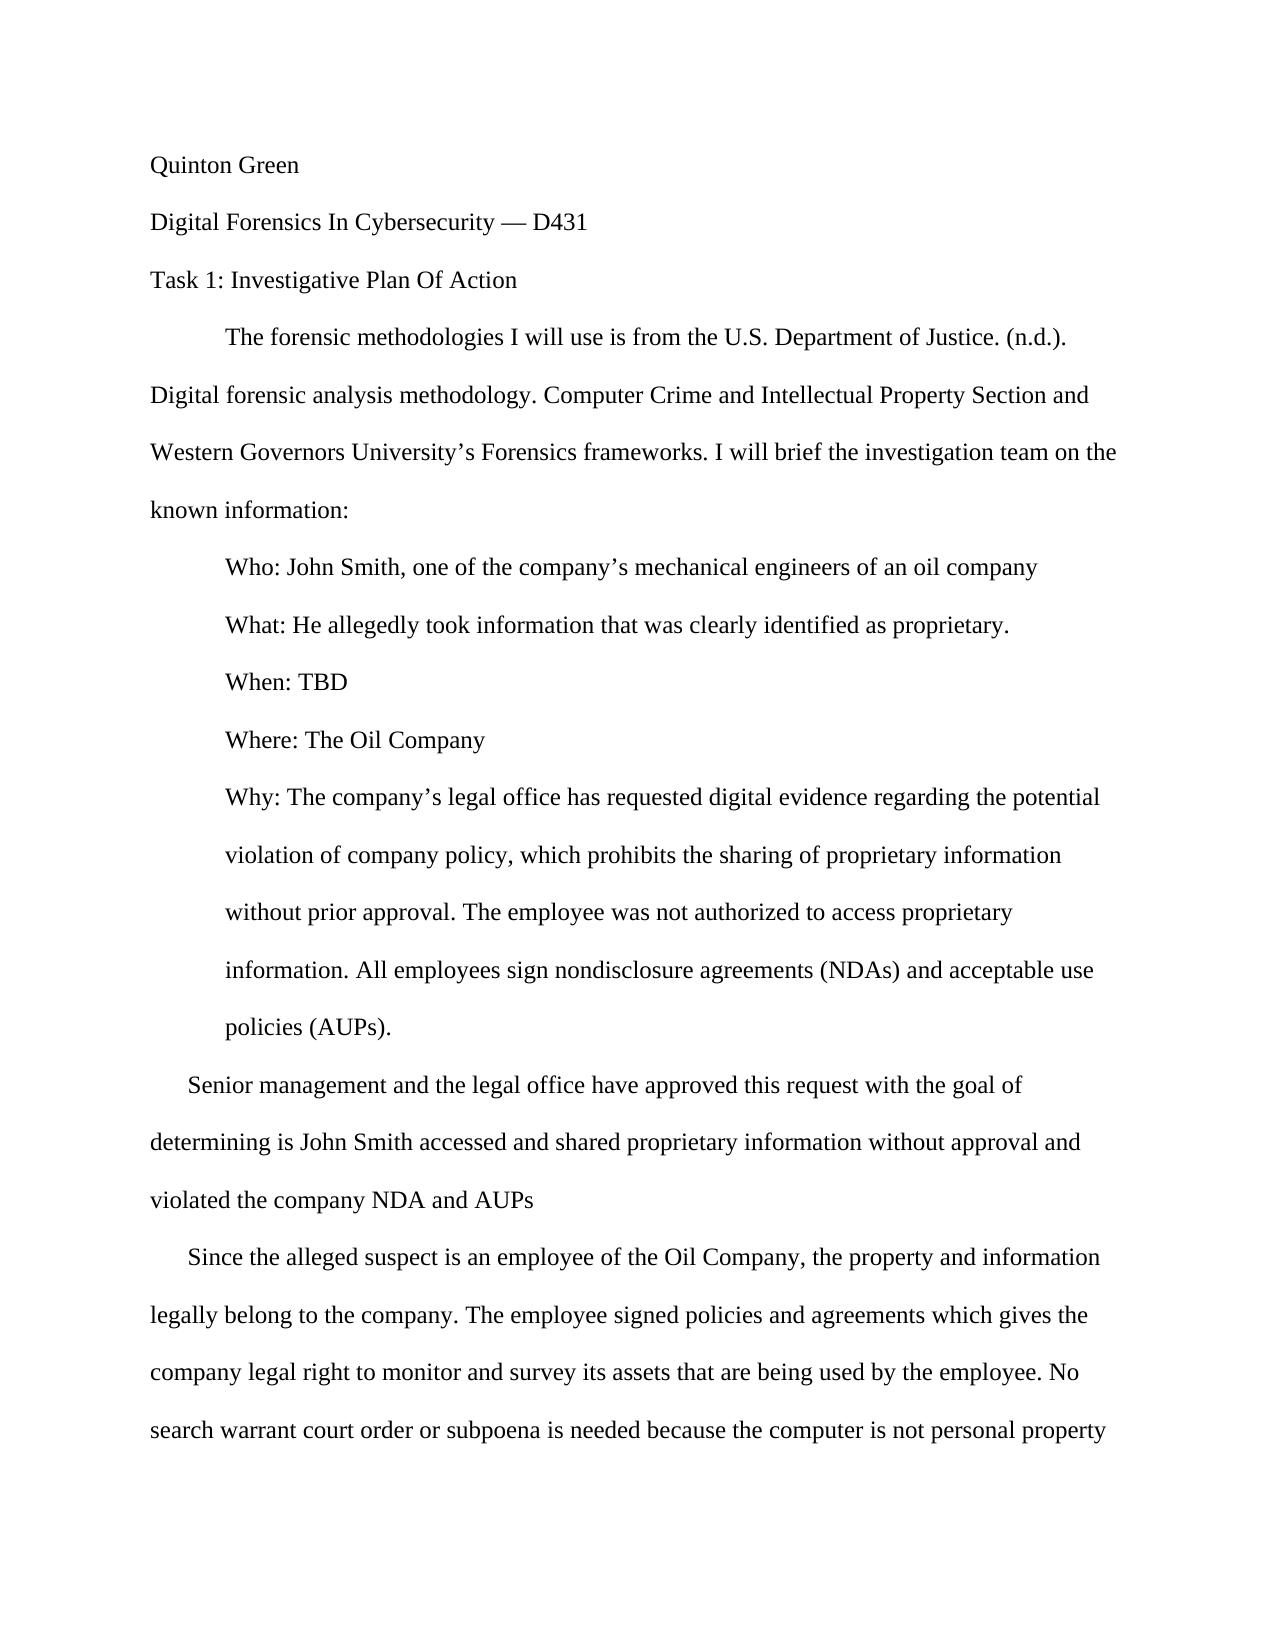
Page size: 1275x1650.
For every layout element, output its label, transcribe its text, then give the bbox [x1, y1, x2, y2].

text The forensic methodologies I will use is from the U.S. Department of Justice. (n.d.). Digital forensic analysis methodology. Computer Crime and Intellectual Property Section and Western Governors University’s Forensics frameworks. I will brief the investigation team on the known information: [150, 322, 1125, 524]
text What: He allegedly took information that was clearly identified as proprietary. [225, 610, 1125, 639]
text Where: The Oil Company [225, 725, 1125, 754]
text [150, 1242, 1125, 1444]
text Why: The company’s legal office has requested digital evidence regarding the potential violation of company policy, which prohibits the sharing of proprietary information without prior approval. The employee was not authorized to access proprietary information. All employees sign nondisclosure agreements (NDAs) and acceptable use policies (AUPs). [225, 782, 1125, 1041]
text Quinton Green [150, 150, 1125, 179]
text Task 1: Investigative Plan Of Action [150, 265, 1125, 294]
text Digital Forensics In Cybersecurity — D431 [150, 207, 1125, 236]
text Who: John Smith, one of the company’s mechanical engineers of an oil company [225, 552, 1125, 581]
text Senior management and the legal office have approved this request with the goal of determining is John Smith accessed and shared proprietary information without approval and violated the company NDA and AUPs [150, 1070, 1125, 1214]
text When: TBD [225, 667, 1125, 696]
